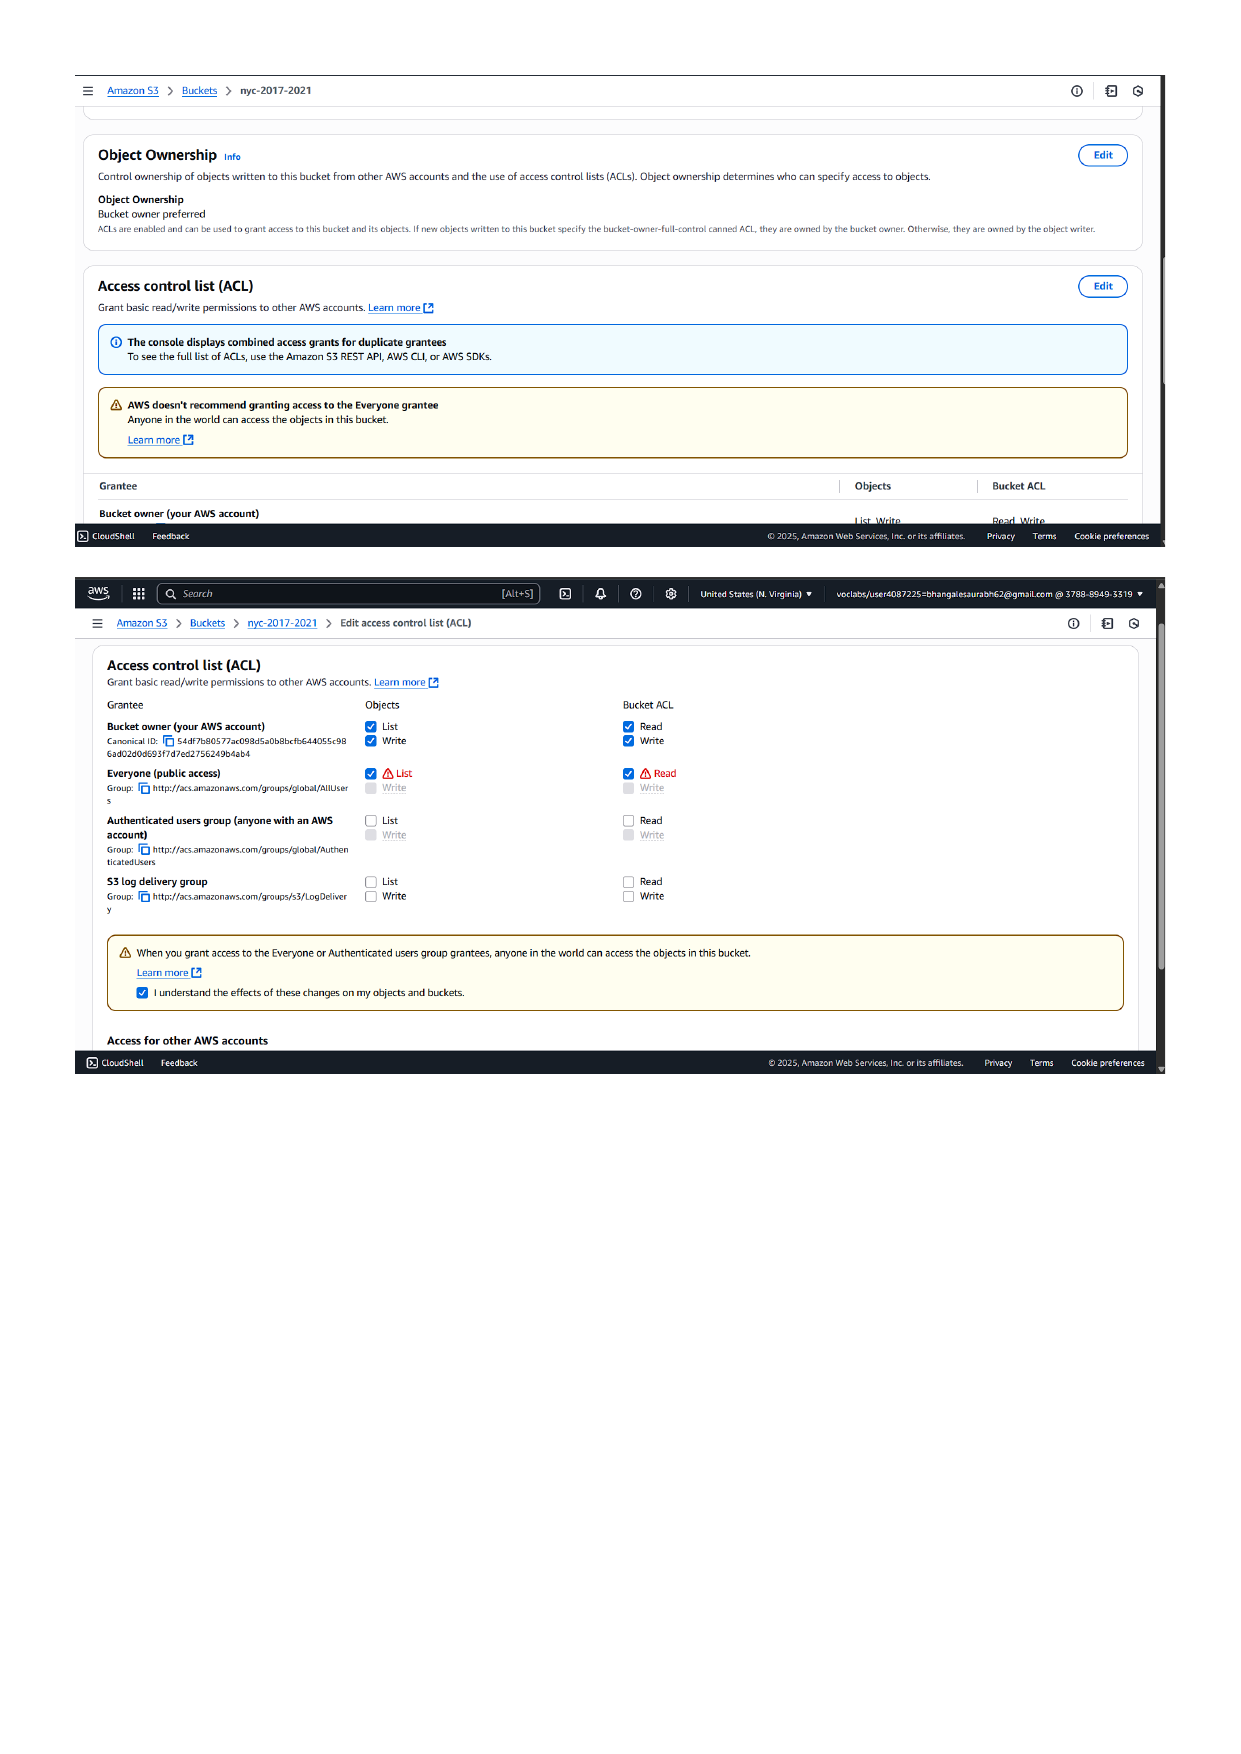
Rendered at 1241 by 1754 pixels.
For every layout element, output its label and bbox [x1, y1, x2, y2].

picture [75, 577, 1166, 1074]
picture [75, 75, 1166, 547]
